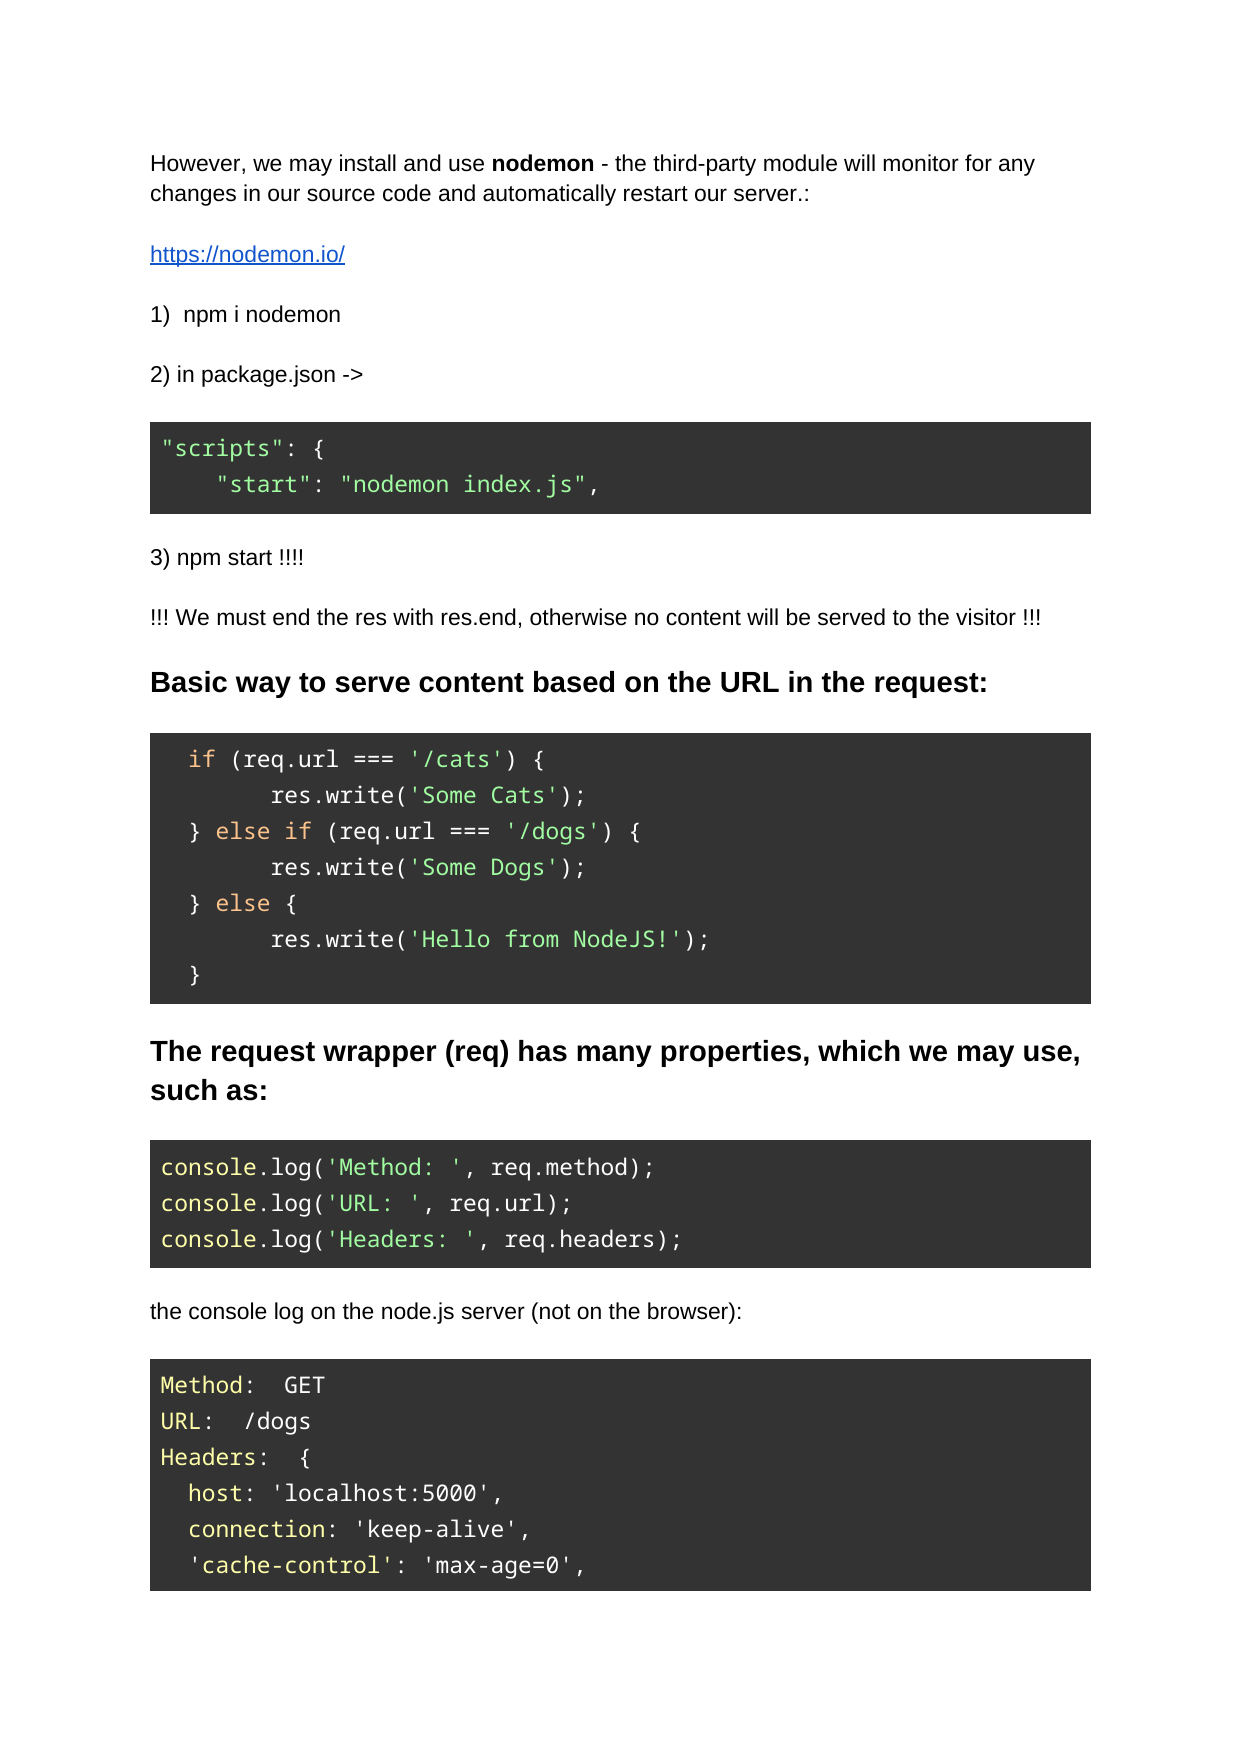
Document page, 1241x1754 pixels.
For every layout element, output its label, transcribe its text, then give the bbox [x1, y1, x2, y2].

text 3) npm start !!!! !!! We must end the res with res.end, otherwise no content will be served to the visitor !!! [150, 514, 1090, 631]
table_header "scripts": { "start": "nodemon index.js", [150, 422, 1091, 514]
text https://nodemon.io/ [150, 241, 1090, 267]
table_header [150, 1359, 1091, 1591]
text the console log on the node.js server (not on the browser): [150, 1298, 1090, 1355]
text However, we may install and use nodemon - the third-party module will monitor for any changes in our source code and automatically restart our server.: [150, 150, 1090, 237]
table_header console.log('Method: ', req.method); console.log('URL: ', req.url); console.log('Headers: ', req.headers); [150, 1140, 1091, 1268]
text Basic way to serve content based on the URL in the request: [150, 665, 1090, 728]
text 1) npm i nodemon [150, 301, 1090, 327]
table_header if (req.url === '/cats') { res.write('Some Cats'); } else if (req.url === '/dogs') { res.write('Some Dogs'); } else { res.write('Hello from NodeJS!'); } [150, 733, 1091, 1004]
text 2) in package.json -> [150, 331, 1090, 418]
text The request wrapper (req) has many properties, which we may use, such as: [150, 1034, 1090, 1136]
